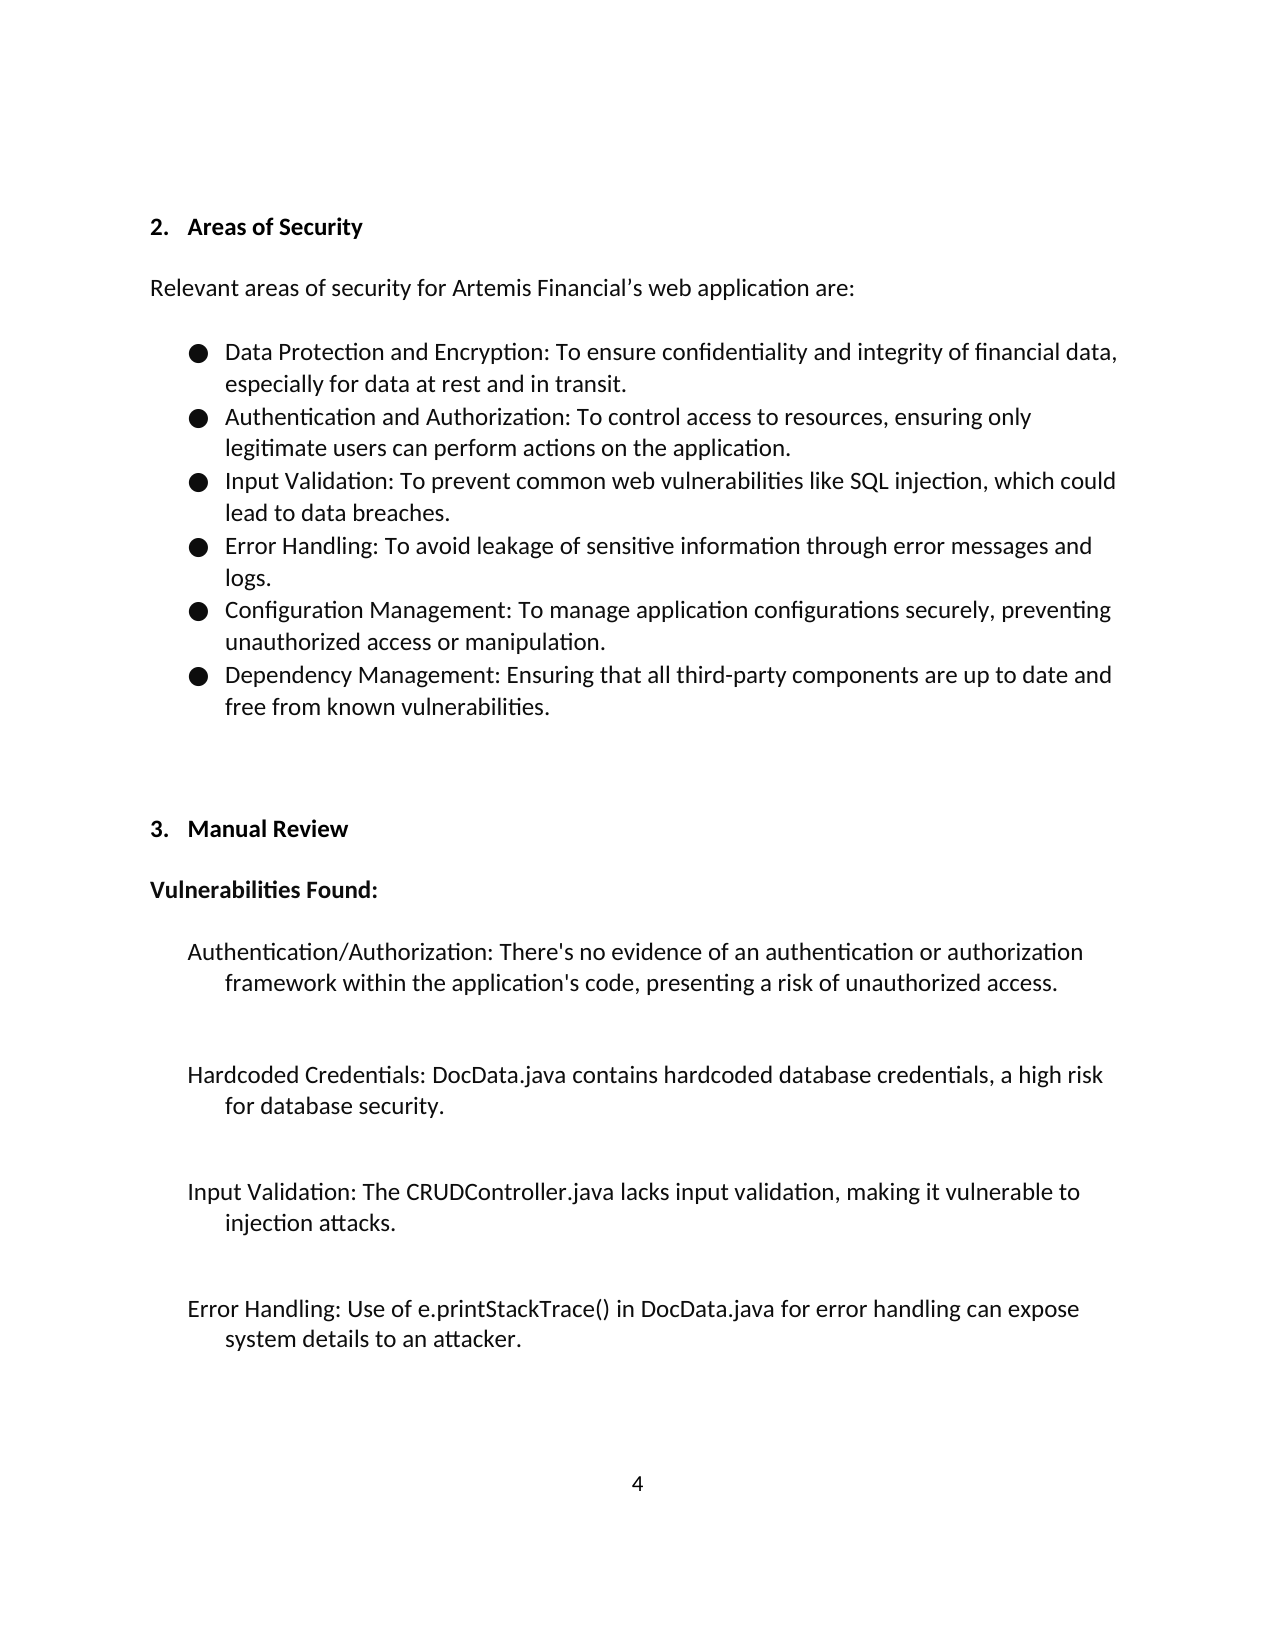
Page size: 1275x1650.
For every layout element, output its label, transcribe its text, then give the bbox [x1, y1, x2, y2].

subtitle Areas of Security [150, 211, 1125, 242]
list Data Protection and Encryption: To ensure confidentiality and integrity of financial data, especially for data at rest and in transit. [187, 334, 1125, 398]
list Error Handling: Use of e.printStackTrace() in DocData.java for error handling can expose system details to an attacker. [187, 1293, 1125, 1354]
list Error Handling: To avoid leakage of sensitive information through error messages and logs. [187, 528, 1125, 592]
list Hardcoded Credentials: DocData.java contains hardcoded database credentials, a high risk for database security. [187, 1059, 1125, 1120]
list Configuration Management: To manage application configurations securely, preventing unauthorized access or manipulation. [187, 592, 1125, 657]
list Input Validation: The CRUDController.java lacks input validation, making it vulnerable to injection attacks. [187, 1176, 1125, 1237]
text Relevant areas of security for Artemis Financial’s web application are: [150, 272, 1125, 303]
list Input Validation: To prevent common web vulnerabilities like SQL injection, which could lead to data breaches. [187, 463, 1125, 528]
list Authentication and Authorization: To control access to resources, ensuring only legitimate users can perform actions on the application. [187, 398, 1125, 463]
subtitle Manual Review [150, 814, 1125, 844]
list Dependency Management: Ensuring that all third-party components are up to date and free from known vulnerabilities. [187, 657, 1125, 721]
text Vulnerabilities Found: [150, 875, 1125, 905]
list Authentication/Authorization: There's no evidence of an authentication or authorization framework within the application's code, presenting a risk of unauthorized access. [187, 936, 1125, 997]
